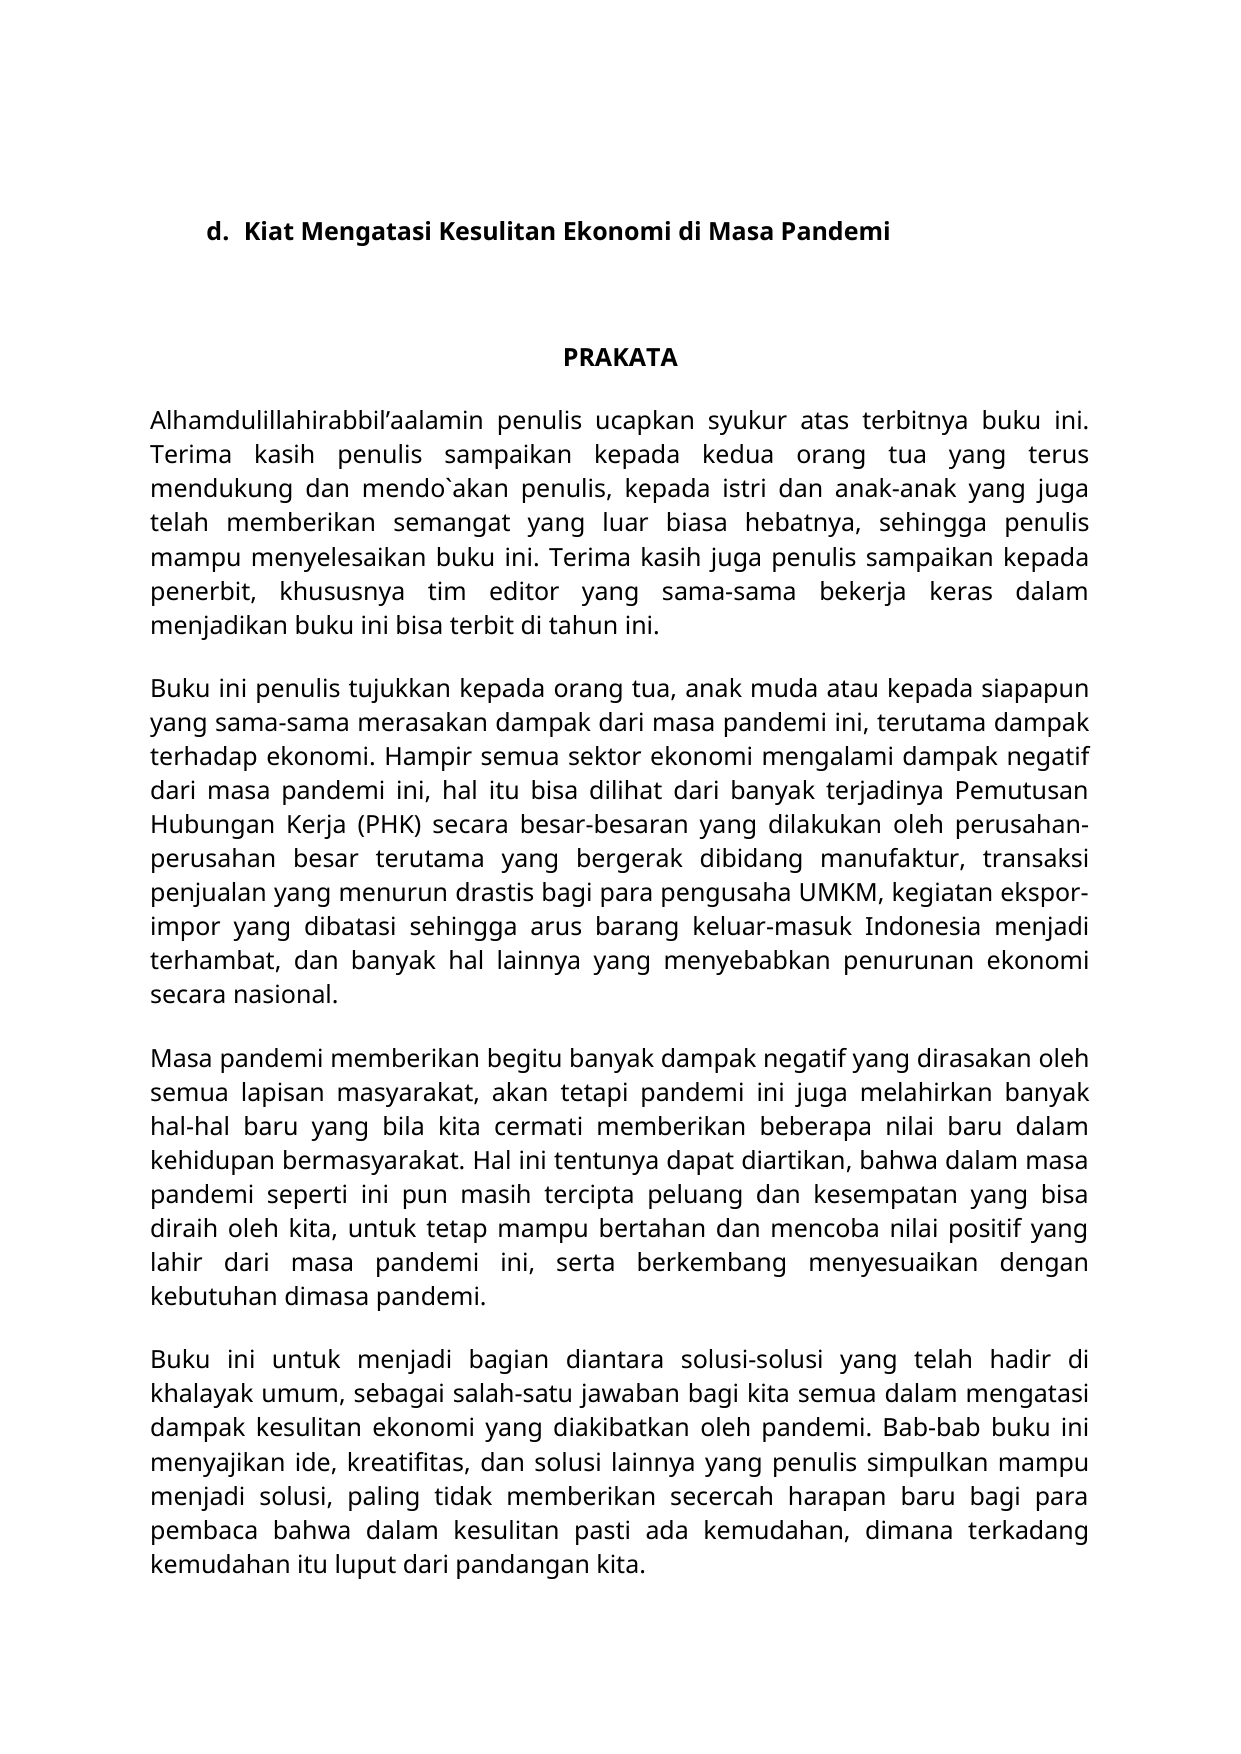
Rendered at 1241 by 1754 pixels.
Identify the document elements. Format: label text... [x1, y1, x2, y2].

text Masa pandemi memberikan begitu banyak dampak negatif yang dirasakan oleh semua lapisan masyarakat, akan tetapi pandemi ini juga melahirkan banyak hal-hal baru yang bila kita cermati memberikan beberapa nilai baru dalam kehidupan bermasyarakat. Hal ini tentunya dapat diartikan, bahwa dalam masa pandemi seperti ini pun masih tercipta peluang dan kesempatan yang bisa diraih oleh kita, untuk tetap mampu bertahan dan mencoba nilai positif yang lahir dari masa pandemi ini, serta berkembang menyesuaikan dengan kebutuhan dimasa pandemi. [150, 1040, 1090, 1313]
text Buku ini untuk menjadi bagian diantara solusi-solusi yang telah hadir di khalayak umum, sebagai salah-satu jawaban bagi kita semua dalam mengatasi dampak kesulitan ekonomi yang diakibatkan oleh pandemi. Bab-bab buku ini menyajikan ide, kreatifitas, dan solusi lainnya yang penulis simpulkan mampu menjadi solusi, paling tidak memberikan secercah harapan baru bagi para pembaca bahwa dalam kesulitan pasti ada kemudahan, dimana terkadang kemudahan itu luput dari pandangan kita. [150, 1342, 1090, 1580]
text Alhamdulillahirabbil’aalamin penulis ucapkan syukur atas terbitnya buku ini. Terima kasih penulis sampaikan kepada kedua orang tua yang terus mendukung dan mendo`akan penulis, kepada istri dan anak-anak yang juga telah memberikan semangat yang luar biasa hebatnya, sehingga penulis mampu menyelesaikan buku ini. Terima kasih juga penulis sampaikan kepada penerbit, khususnya tim editor yang sama-sama bekerja keras dalam menjadikan buku ini bisa terbit di tahun ini. [150, 403, 1090, 641]
text Buku ini penulis tujukkan kepada orang tua, anak muda atau kepada siapapun yang sama-sama merasakan dampak dari masa pandemi ini, terutama dampak terhadap ekonomi. Hampir semua sektor ekonomi mengalami dampak negatif dari masa pandemi ini, hal itu bisa dilihat dari banyak terjadinya Pemutusan Hubungan Kerja (PHK) secara besar-besaran yang dilakukan oleh perusahan-perusahan besar terutama yang bergerak dibidang manufaktur, transaksi penjualan yang menurun drastis bagi para pengusaha UMKM, kegiatan ekspor-impor yang dibatasi sehingga arus barang keluar-masuk Indonesia menjadi terhambat, dan banyak hal lainnya yang menyebabkan penurunan ekonomi secara nasional. [150, 671, 1090, 1011]
list Kiat Mengatasi Kesulitan Ekonomi di Masa Pandemi [206, 213, 1090, 247]
text PRAKATA [150, 340, 1090, 374]
